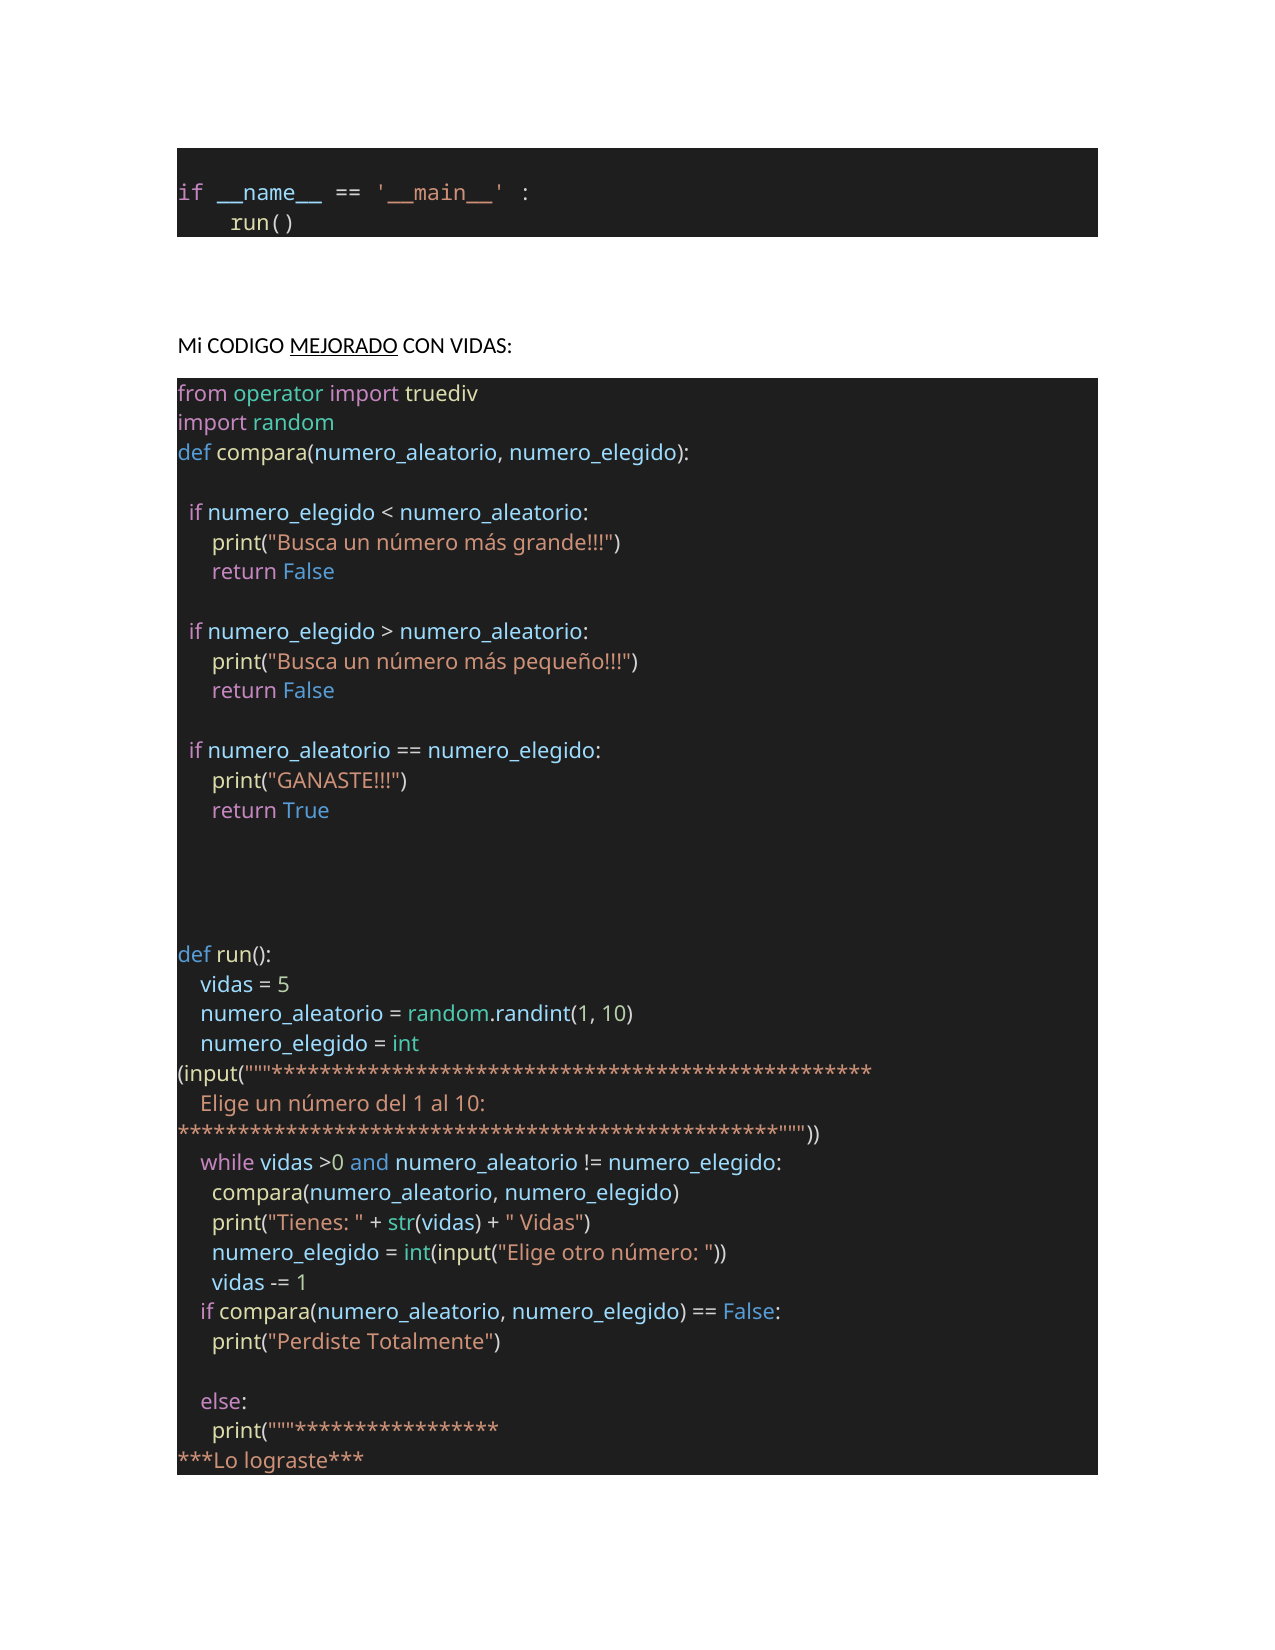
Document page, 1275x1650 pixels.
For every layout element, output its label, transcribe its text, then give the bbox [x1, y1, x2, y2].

text return False [177, 676, 1098, 705]
text def compara(numero_aleatorio, numero_elegido): [177, 437, 1098, 467]
text import random [177, 407, 1098, 437]
text if numero_elegido < numero_aleatorio: [177, 497, 1098, 527]
text if numero_aleatorio == numero_elegido: [177, 735, 1098, 765]
text while vidas >0 and numero_aleatorio != numero_elegido: [177, 1147, 1098, 1177]
text return False [177, 556, 1098, 586]
text Elige un número del 1 al 10: [177, 1088, 1098, 1117]
text numero_elegido = int(input("Elige otro número: ")) [177, 1237, 1098, 1266]
text vidas = 5 [177, 968, 1098, 998]
text vidas -= 1 [177, 1266, 1098, 1296]
text return True [177, 795, 1098, 824]
text print("Perdiste Totalmente") [177, 1326, 1098, 1356]
text numero_aleatorio = random.randint(1, 10) [177, 998, 1098, 1028]
text print("Tienes: " + str(vidas) + " Vidas") [177, 1207, 1098, 1237]
text else: [177, 1386, 1098, 1415]
text ***Lo lograste*** [177, 1445, 1098, 1475]
text run() [177, 207, 1098, 237]
text print("""***************** [177, 1415, 1098, 1445]
text print("Busca un número más pequeño!!!") [177, 646, 1098, 676]
text if __name__ == '__main__' : [177, 177, 1098, 207]
text print("Busca un número más grande!!!") [177, 527, 1098, 556]
text if compara(numero_aleatorio, numero_elegido) == False: [177, 1296, 1098, 1326]
text if numero_elegido > numero_aleatorio: [177, 616, 1098, 646]
text print("GANASTE!!!") [177, 765, 1098, 795]
text Mi CODIGO MEJORADO CON VIDAS: [177, 331, 1098, 359]
text from operator import truediv [177, 378, 1098, 407]
text numero_elegido = int (input("""************************************************** [177, 1028, 1098, 1088]
text **************************************************""")) [177, 1117, 1098, 1147]
text compara(numero_aleatorio, numero_elegido) [177, 1177, 1098, 1207]
text def run(): [177, 939, 1098, 968]
